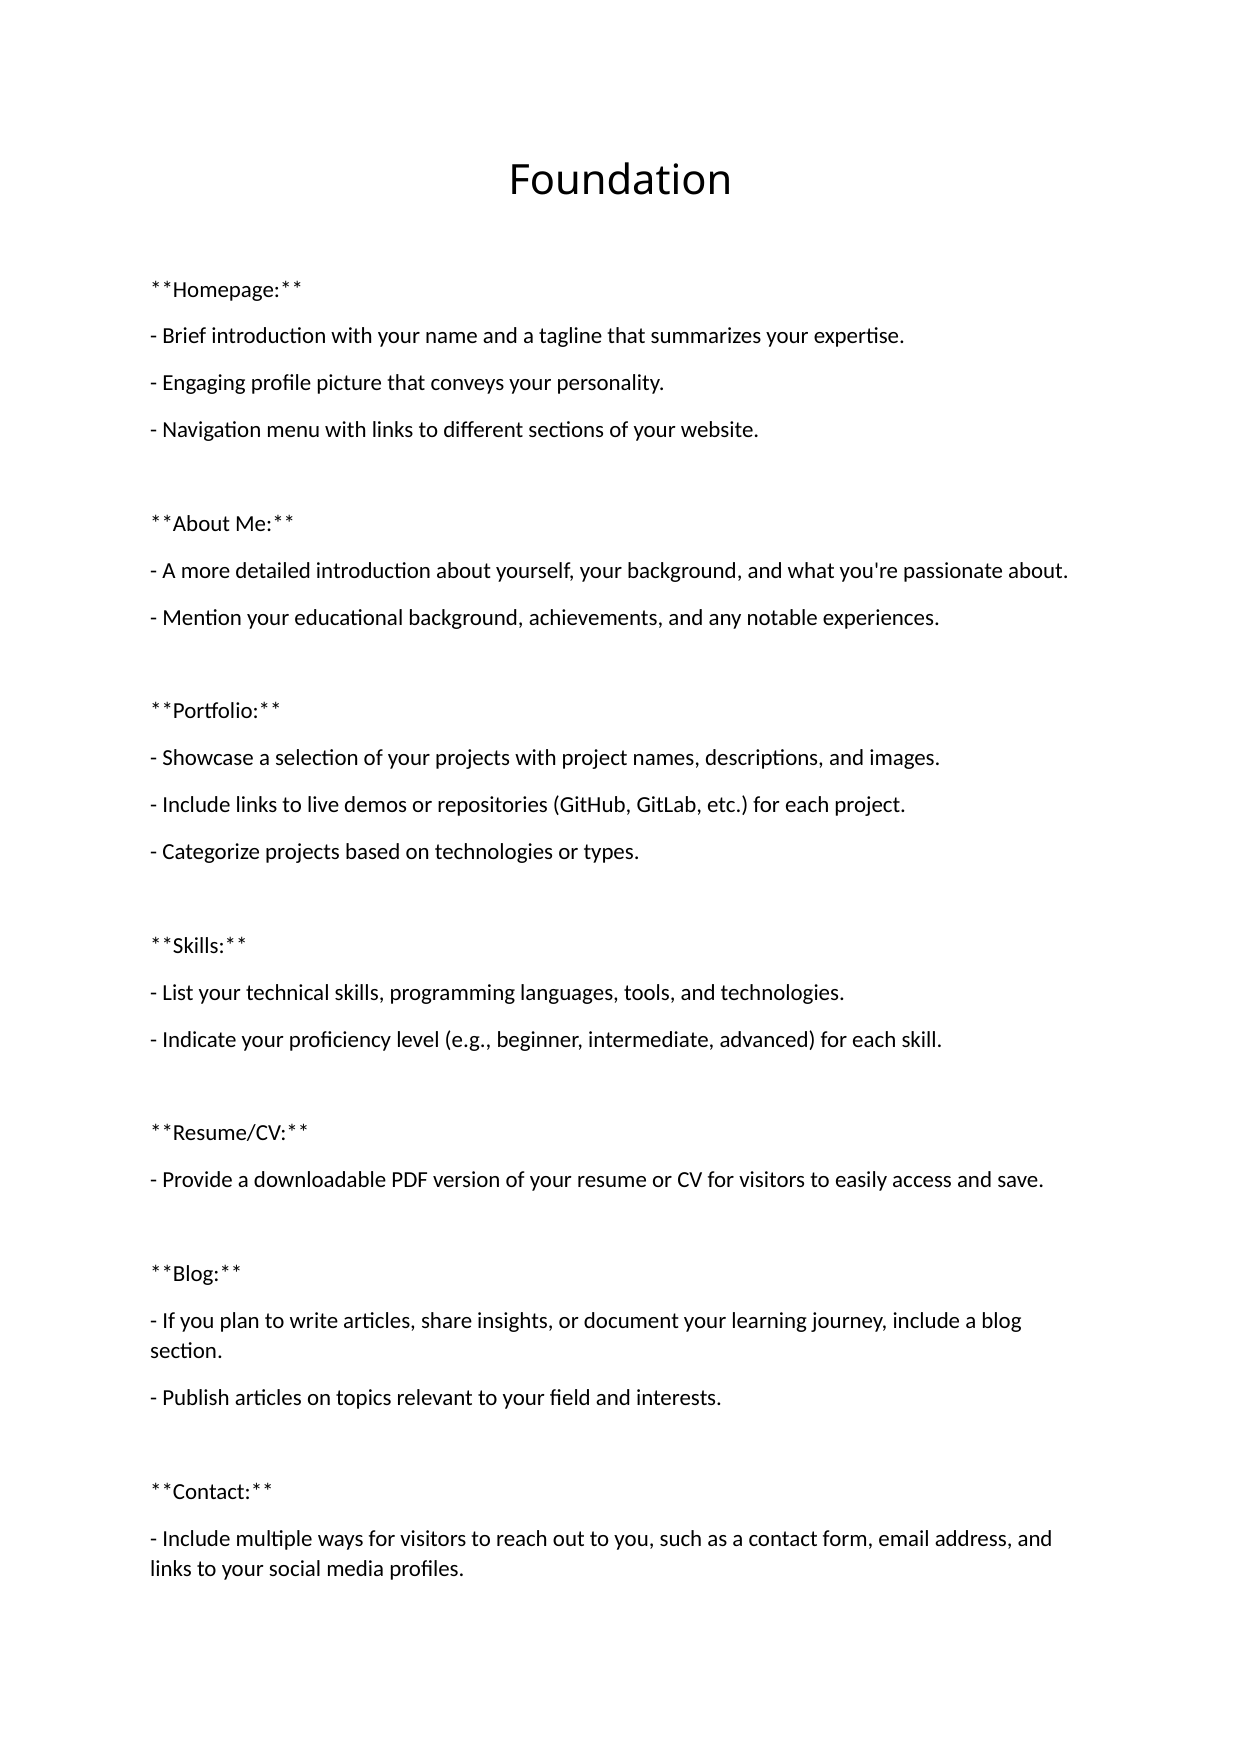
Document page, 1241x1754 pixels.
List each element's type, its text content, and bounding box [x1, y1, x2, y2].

text - Engaging profile picture that conveys your personality. [150, 368, 1090, 397]
text - Include multiple ways for visitors to reach out to you, such as a contact form, email address, and links to your social media profiles. [150, 1524, 1090, 1582]
text - If you plan to write articles, share insights, or document your learning journey, include a blog section. [150, 1306, 1090, 1364]
text **Resume/CV:** [150, 1118, 1090, 1147]
text - Publish articles on topics relevant to your field and interests. [150, 1383, 1090, 1411]
text - Provide a downloadable PDF version of your resume or CV for visitors to easily access and save. [150, 1165, 1090, 1193]
text **About Me:** [150, 509, 1090, 537]
text - A more detailed introduction about yourself, your background, and what you're passionate about. [150, 556, 1090, 584]
text - Mention your educational background, achievements, and any notable experiences. [150, 603, 1090, 631]
text **Blog:** [150, 1259, 1090, 1287]
text Foundation [150, 150, 1090, 207]
text - Brief introduction with your name and a tagline that summarizes your expertise. [150, 322, 1090, 350]
text **Portfolio:** [150, 697, 1090, 725]
text - Indicate your proficiency level (e.g., beginner, intermediate, advanced) for each skill. [150, 1025, 1090, 1053]
text **Contact:** [150, 1477, 1090, 1505]
text **Homepage:** [150, 275, 1090, 303]
text **Skills:** [150, 931, 1090, 959]
text - Categorize projects based on technologies or types. [150, 837, 1090, 865]
text - Showcase a selection of your projects with project names, descriptions, and images. [150, 743, 1090, 772]
text - Include links to live demos or repositories (GitHub, GitLab, etc.) for each project. [150, 790, 1090, 818]
text - Navigation menu with links to different sections of your website. [150, 415, 1090, 443]
text - List your technical skills, programming languages, tools, and technologies. [150, 978, 1090, 1006]
